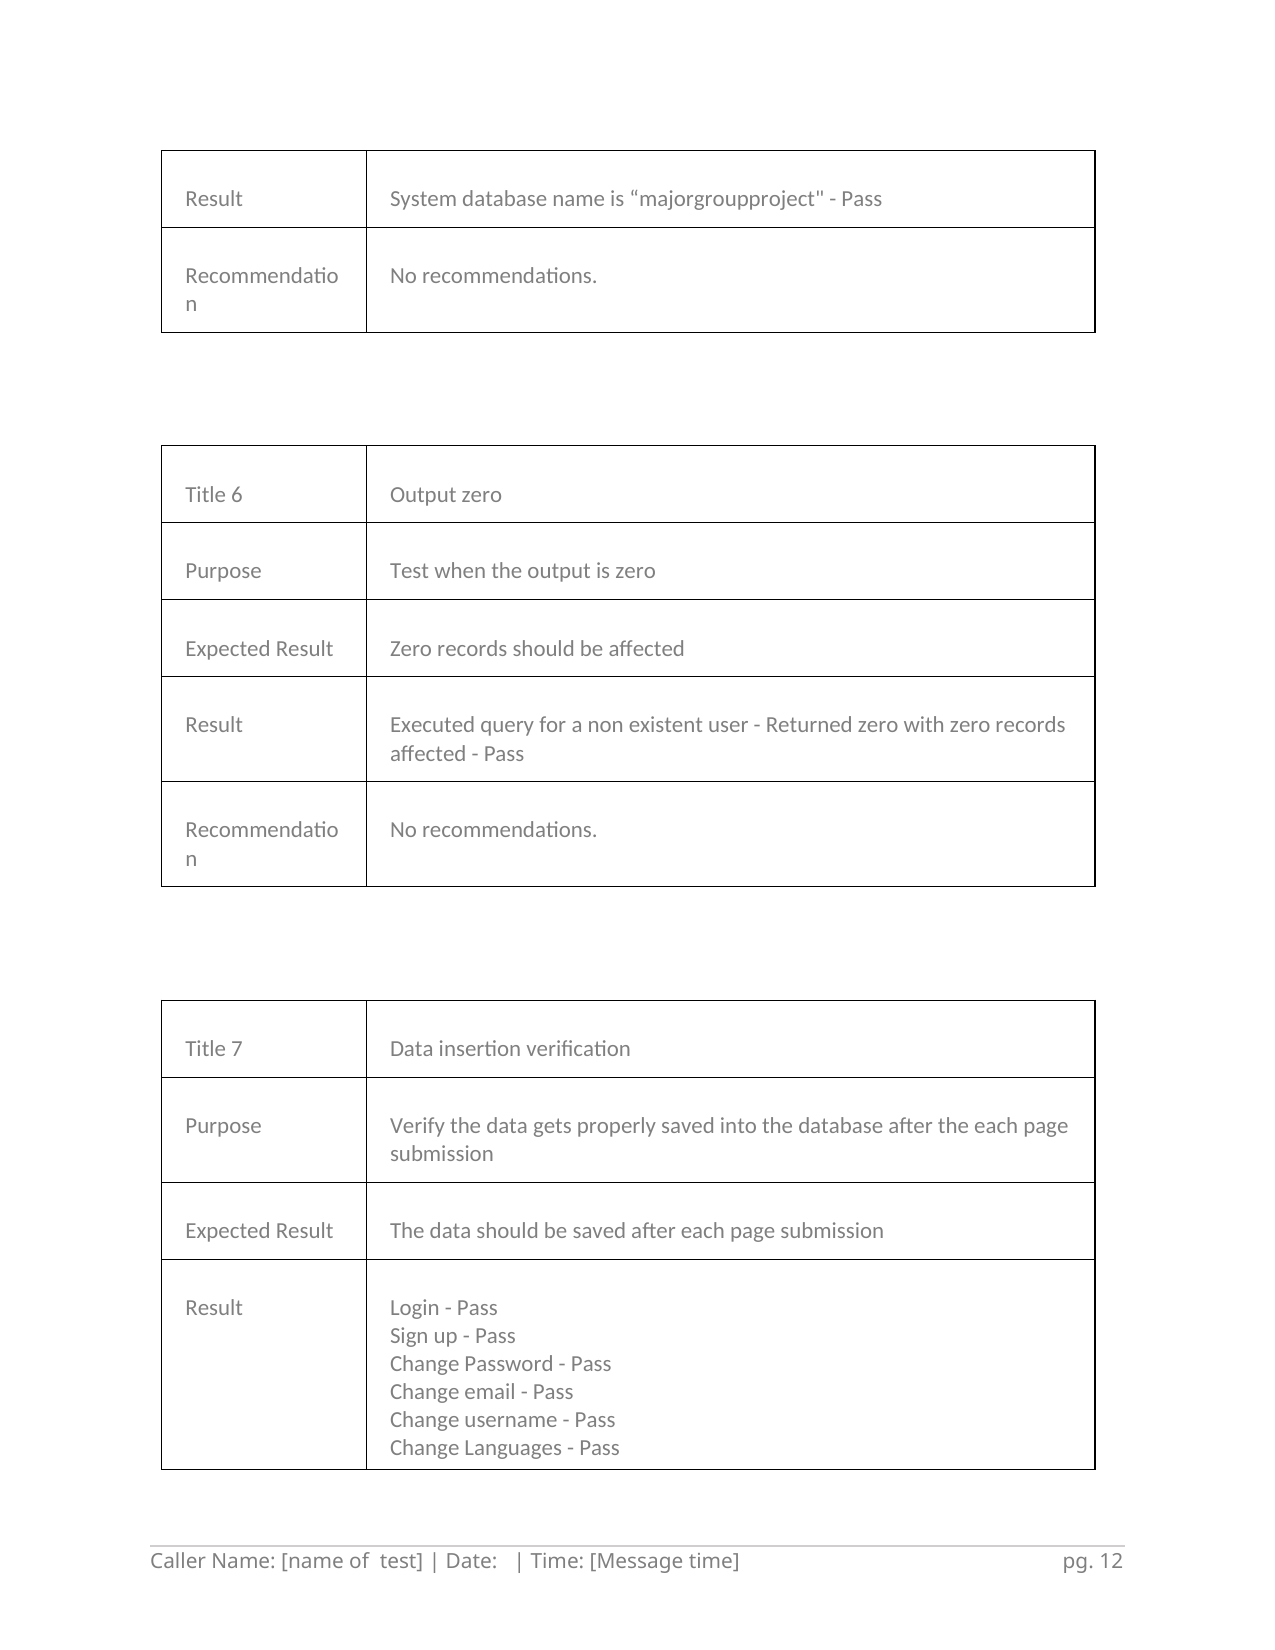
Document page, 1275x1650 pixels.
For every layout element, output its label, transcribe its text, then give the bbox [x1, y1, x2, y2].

table_cell Recommendation [162, 228, 366, 332]
table_header Title 6 [162, 446, 366, 522]
table_cell Purpose [162, 1078, 366, 1182]
table_cell No recommendations. [367, 782, 1094, 886]
table_header Title 7 [162, 1001, 366, 1077]
table_cell Expected Result [162, 1183, 366, 1258]
table_cell The data should be saved after each page submission [367, 1183, 1094, 1258]
table_cell Result [162, 1260, 366, 1469]
table_cell No recommendations. [367, 228, 1094, 332]
table_cell Test when the output is zero [367, 523, 1094, 599]
table_cell Executed query for a non existent user - Returned zero with zero records affected - Pass [367, 677, 1094, 781]
table_header Output zero [367, 446, 1094, 522]
table_cell Result [162, 151, 366, 227]
table_cell Purpose [162, 523, 366, 599]
table_header Data insertion verification [367, 1001, 1094, 1077]
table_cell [367, 1260, 1094, 1469]
table_cell Zero records should be affected [367, 600, 1094, 676]
table_cell System database name is “majorgroupproject" - Pass [367, 151, 1094, 227]
table_cell Expected Result [162, 600, 366, 676]
table_cell Verify the data gets properly saved into the database after the each page submission [367, 1078, 1094, 1182]
table_cell Recommendation [162, 782, 366, 886]
table_cell Result [162, 677, 366, 781]
